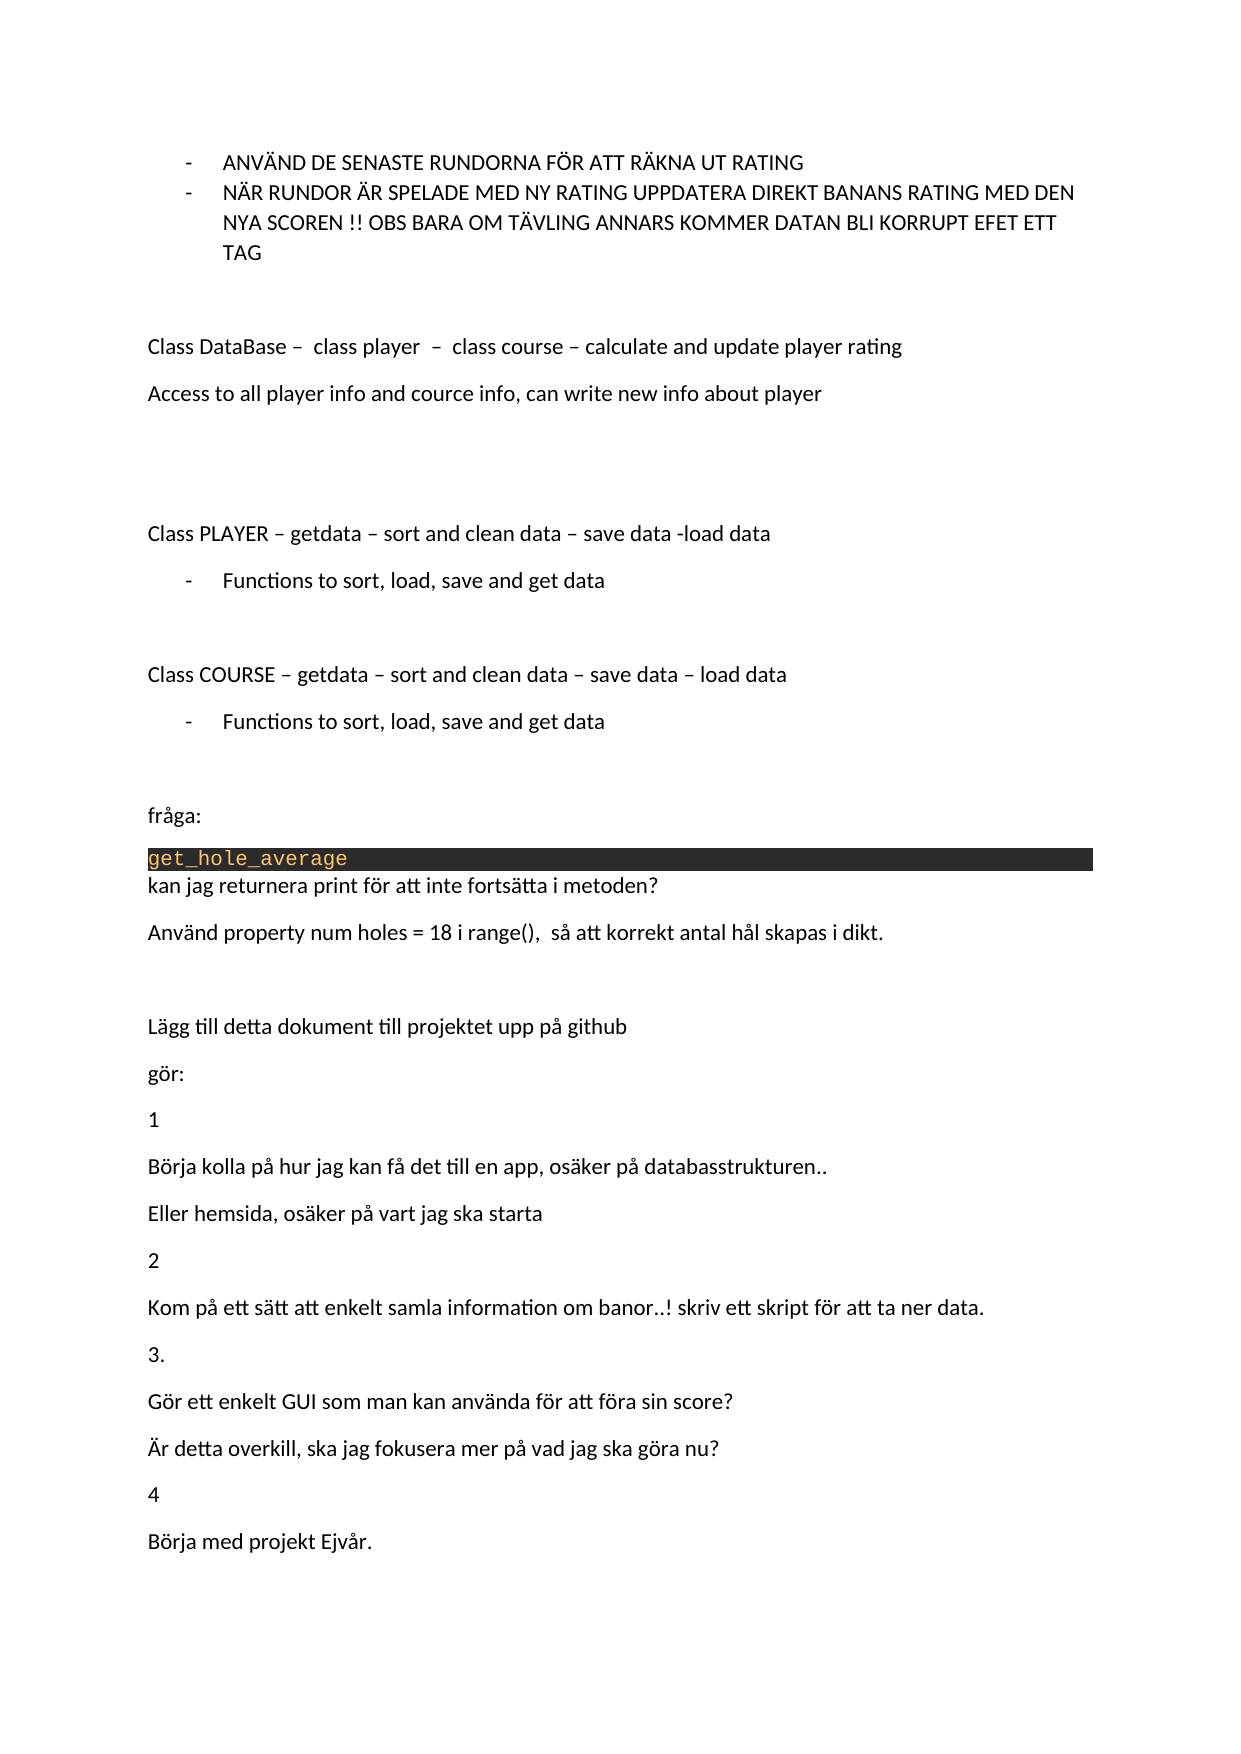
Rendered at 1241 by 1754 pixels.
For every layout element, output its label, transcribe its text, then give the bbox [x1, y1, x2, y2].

text 1 [148, 1106, 1093, 1134]
text Class PLAYER – getdata – sort and clean data – save data -load data [148, 519, 1093, 547]
list Functions to sort, load, save and get data [185, 566, 1093, 594]
text Börja kolla på hur jag kan få det till en app, osäker på databasstrukturen.. [148, 1152, 1093, 1181]
text kan jag returnera print för att inte fortsätta i metoden? [148, 871, 1093, 899]
text gör: [148, 1059, 1093, 1087]
text 4 [148, 1481, 1093, 1509]
text Class DataBase – class player – class course – calculate and update player rating [148, 332, 1093, 360]
text Lägg till detta dokument till projektet upp på github [148, 1012, 1093, 1040]
text 3. [148, 1340, 1093, 1368]
text Är detta overkill, ska jag fokusera mer på vad jag ska göra nu? [148, 1434, 1093, 1462]
text Börja med projekt Ejvår. [148, 1527, 1093, 1556]
text Eller hemsida, osäker på vart jag ska starta [148, 1199, 1093, 1227]
text Access to all player info and cource info, can write new info about player [148, 379, 1093, 407]
text fråga: [148, 801, 1093, 829]
text get_hole_average [148, 848, 1093, 871]
text 2 [148, 1246, 1093, 1274]
text Class COURSE – getdata – sort and clean data – save data – load data [148, 660, 1093, 688]
text Gör ett enkelt GUI som man kan använda för att föra sin score? [148, 1387, 1093, 1415]
text Kom på ett sätt att enkelt samla information om banor..! skriv ett skript för att ta ner data. [148, 1293, 1093, 1321]
list NÄR RUNDOR ÄR SPELADE MED NY RATING UPPDATERA DIREKT BANANS RATING MED DEN NYA SCOREN !! OBS BARA OM TÄVLING ANNARS KOMMER DATAN BLI KORRUPT EFET ETT TAG [185, 178, 1093, 266]
list ANVÄND DE SENASTE RUNDORNA FÖR ATT RÄKNA UT RATING [185, 148, 1093, 176]
text Använd property num holes = 18 i range(), så att korrekt antal hål skapas i dikt. [148, 918, 1093, 946]
list Functions to sort, load, save and get data [185, 707, 1093, 735]
